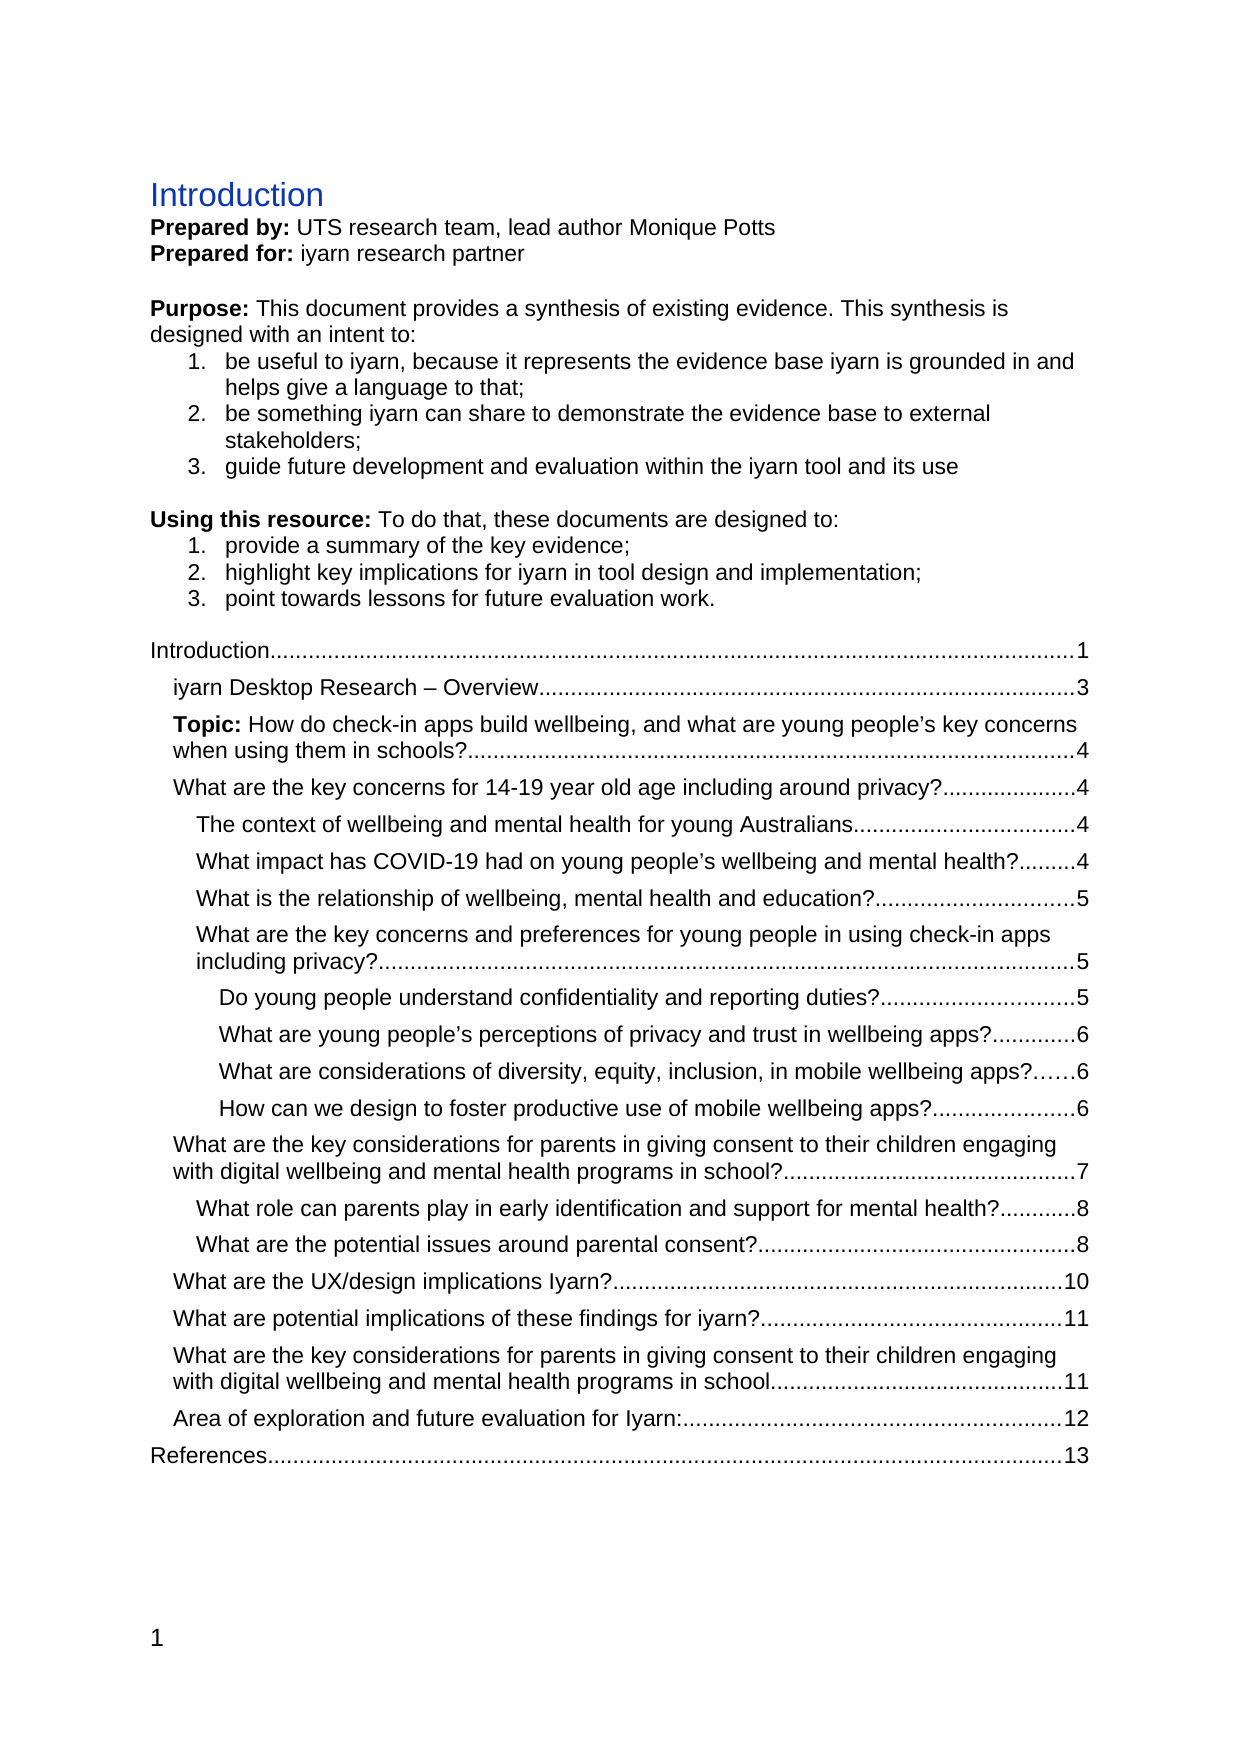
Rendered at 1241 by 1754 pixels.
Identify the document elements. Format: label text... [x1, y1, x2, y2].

list point towards lessons for future evaluation work. [187, 585, 1090, 611]
text Purpose: This document provides a synthesis of existing evidence. This synthesis is designed with an intent to: [150, 295, 1090, 348]
text Prepared for: iyarn research partner [150, 240, 1090, 266]
list be useful to iyarn, because it represents the evidence base iyarn is grounded in and helps give a language to that; [187, 348, 1090, 400]
text Prepared by: UTS research team, lead author Monique Potts [150, 213, 1090, 240]
subtitle Introduction [150, 175, 1090, 213]
list provide a summary of the key evidence; [187, 532, 1090, 558]
text Using this resource: To do that, these documents are designed to: [150, 506, 1090, 532]
list guide future development and evaluation within the iyarn tool and its use [187, 453, 1090, 479]
list be something iyarn can share to demonstrate the evidence base to external stakeholders; [187, 400, 1090, 453]
list highlight key implications for iyarn in tool design and implementation; [187, 558, 1090, 585]
